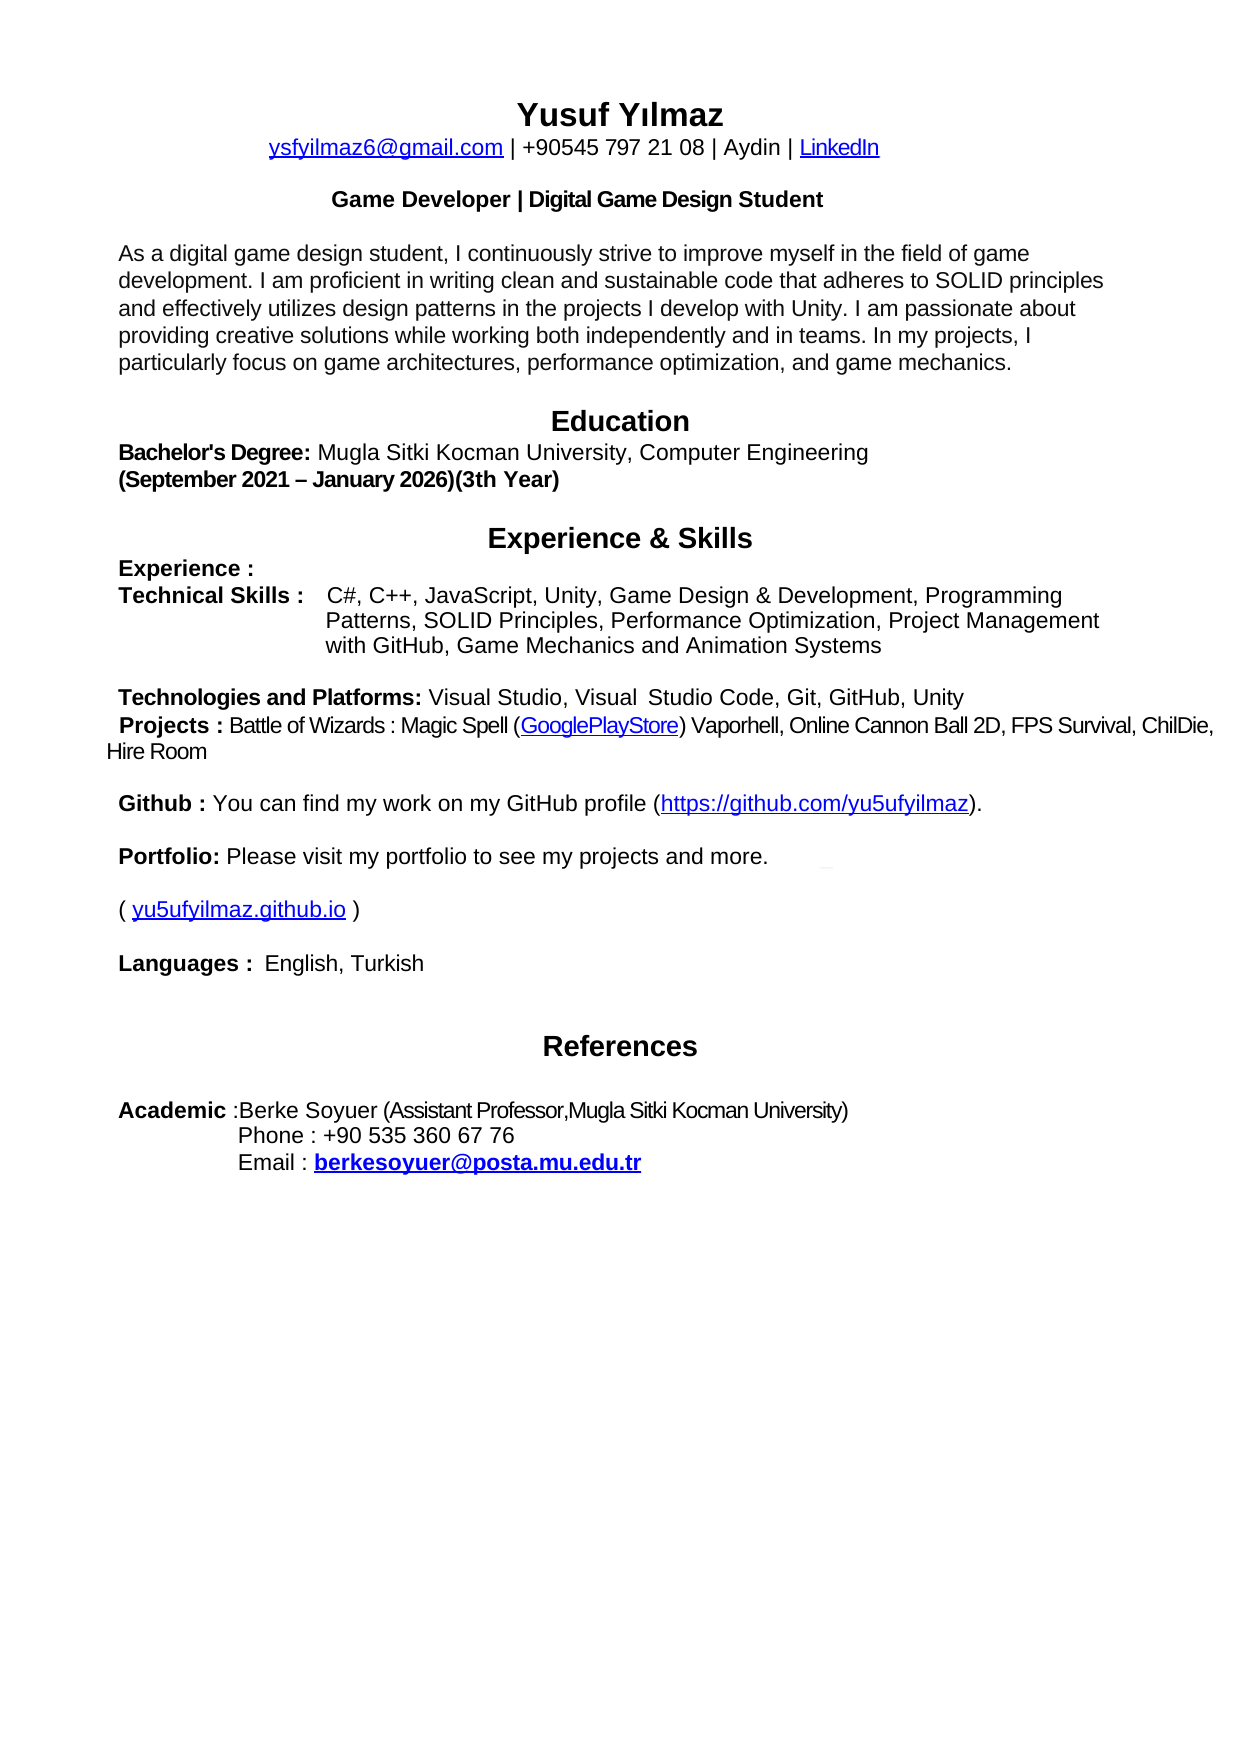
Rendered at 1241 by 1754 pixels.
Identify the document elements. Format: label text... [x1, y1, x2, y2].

text ( yu5ufyilmaz.github.io ) [118, 896, 1119, 922]
text Experience : [118, 557, 1119, 582]
subtitle Experience & Skills [106, 521, 1134, 554]
text As a digital game design student, I continuously strive to improve myself in the field of game development. I am proficient in writing clean and sustainable code that adheres to SOLID principles and effectively utilizes design patterns in the projects I develop with Unity. I am passionate about providing creative solutions while working both independently and in teams. In my projects, I particularly focus on game architectures, performance optimization, and game mechanics. [118, 240, 1119, 375]
text Academic :Berke Soyuer (Assistant Professor,Mugla Sitki Kocman University) [118, 1097, 1058, 1123]
text (September 2021 – January 2026)(3th Year) [118, 466, 1215, 492]
text Portfolio: Please visit my portfolio to see my projects and more. _ [118, 843, 1119, 869]
text Github : You can find my work on my GitHub profile (https://github.com/yu5ufyilmaz). [106, 790, 1119, 816]
subtitle Email : berkesoyuer@posta.mu.edu.tr [238, 1149, 1215, 1175]
title Yusuf Yılmaz [106, 96, 1134, 134]
subtitle Education [106, 404, 1134, 438]
text Technologies and Platforms: Visual Studio, Visual Studio Code, Git, GitHub, Unity [118, 686, 1119, 711]
text Bachelor's Degree: Mugla Sitki Kocman University, Computer Engineering [118, 438, 1215, 465]
subtitle Game Developer | Digital Game Design Student [259, 186, 1215, 212]
subtitle References [106, 1029, 1134, 1062]
text Technical Skills : C#, C++, JavaScript, Unity, Game Design & Development, Programming Patterns, SOLID Principles, Performance Optimization, Project Management with GitHub, Game Mechanics and Animation Systems [118, 584, 1119, 659]
text Languages : English, Turkish [118, 949, 1215, 976]
text Phone : +90 535 360 67 76 [238, 1124, 1215, 1148]
text ysfyilmaz6@gmail.com | +90545 797 21 08 | Aydin | LinkedIn [269, 134, 1215, 160]
subtitle Projects : Battle of Wizards : Magic Spell (GooglePlayStore) Vaporhell, Online Cannon Ball 2D, FPS Survival, ChilDie, Hire Room [106, 712, 1215, 764]
